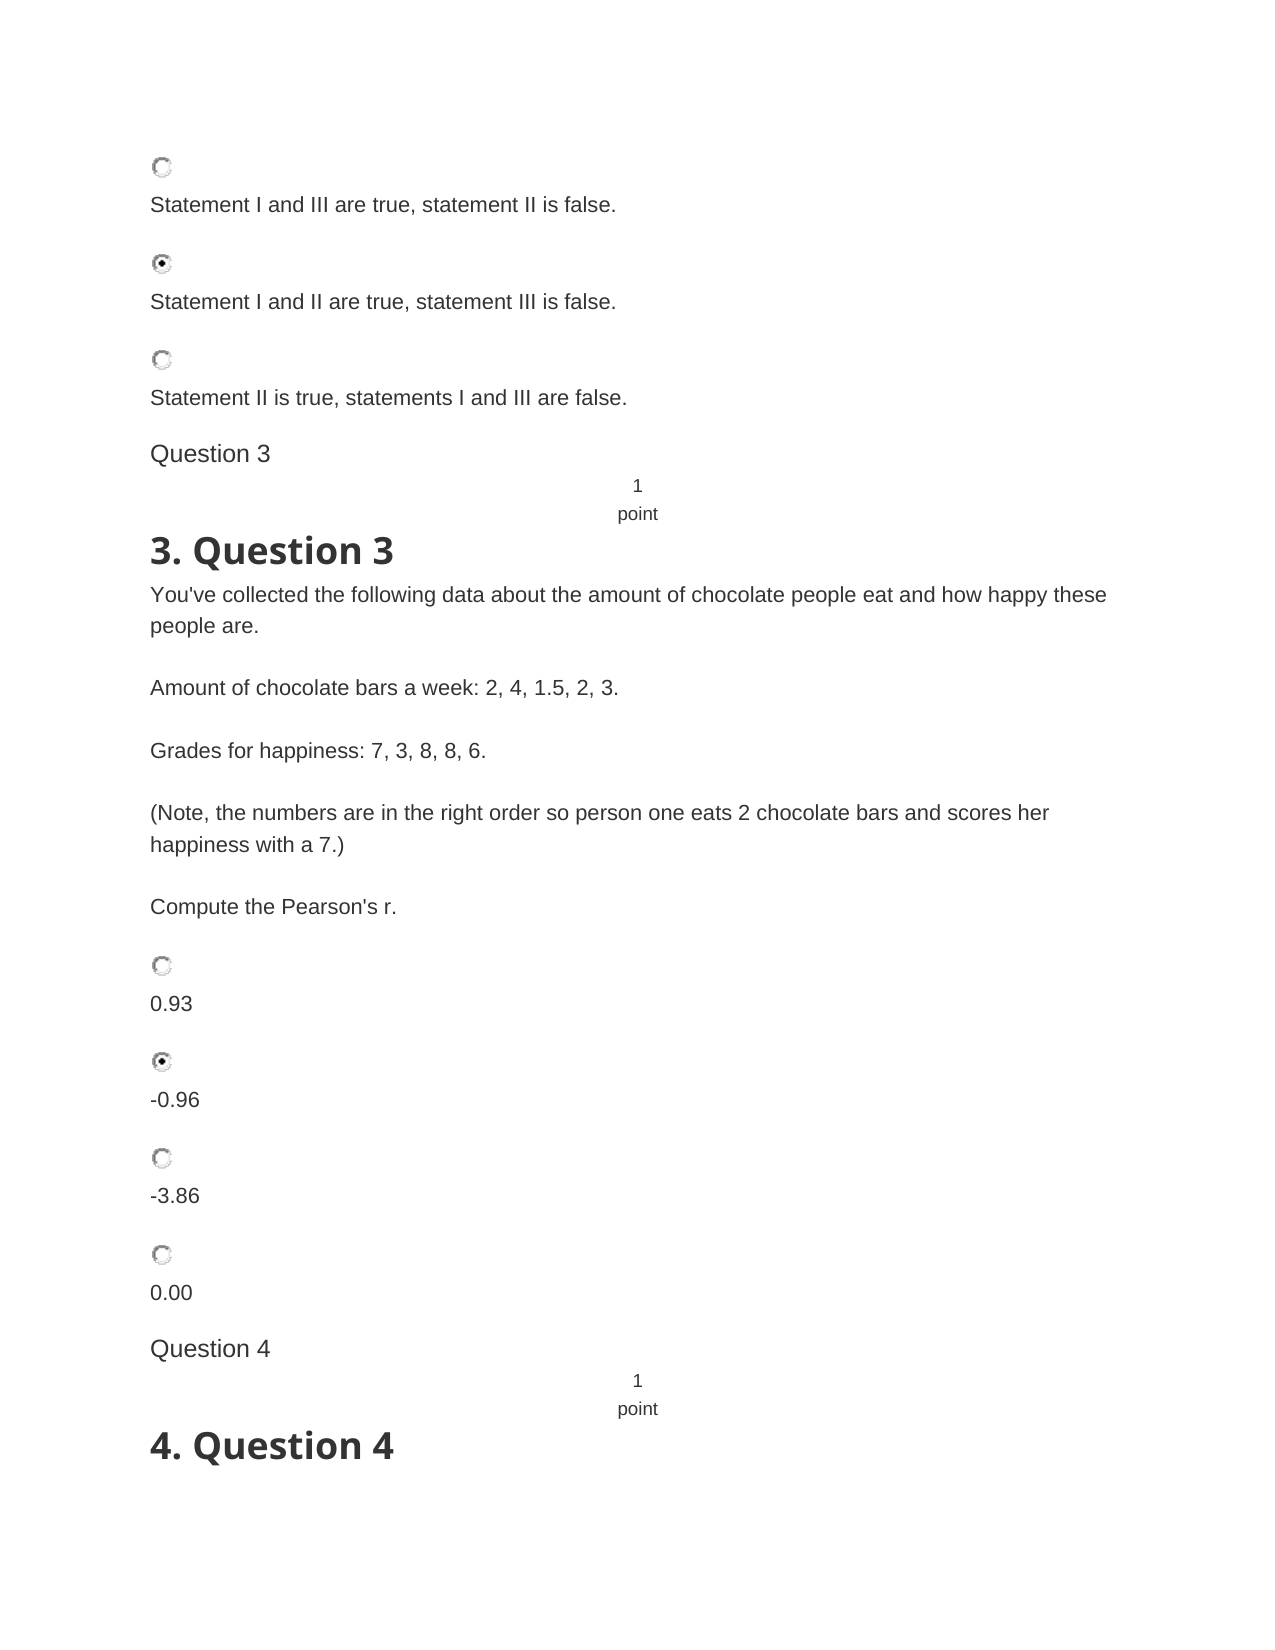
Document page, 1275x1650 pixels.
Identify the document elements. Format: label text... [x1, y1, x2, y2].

text Compute the Pearson's r. [150, 888, 1125, 919]
text 4. Question 4 [150, 1419, 1125, 1470]
text 0.93 [150, 984, 1125, 1016]
text Statement II is true, statements I and III are false. [150, 379, 1125, 410]
text Amount of chocolate bars a week: 2, 4, 1.5, 2, 3. [150, 669, 1125, 700]
text You've collected the following data about the amount of chocolate people eat and how happy these people are. [150, 575, 1125, 638]
text Grades for happiness: 7, 3, 8, 8, 6. [150, 732, 1125, 763]
text 3. Question 3 [150, 524, 1125, 575]
text Statement I and II are true, statement III is false. [150, 282, 1125, 314]
text -3.86 [150, 1177, 1125, 1208]
text -0.96 [150, 1081, 1125, 1112]
text Statement I and III are true, statement II is false. [150, 186, 1125, 217]
text Question 3 [150, 439, 1125, 468]
text 1 point [150, 1363, 1125, 1419]
text Question 4 [150, 1334, 1125, 1363]
text 0.00 [150, 1274, 1125, 1305]
text 1 point [150, 468, 1125, 524]
text (Note, the numbers are in the right order so person one eats 2 chocolate bars and scores her happiness with a 7.) [150, 794, 1125, 857]
